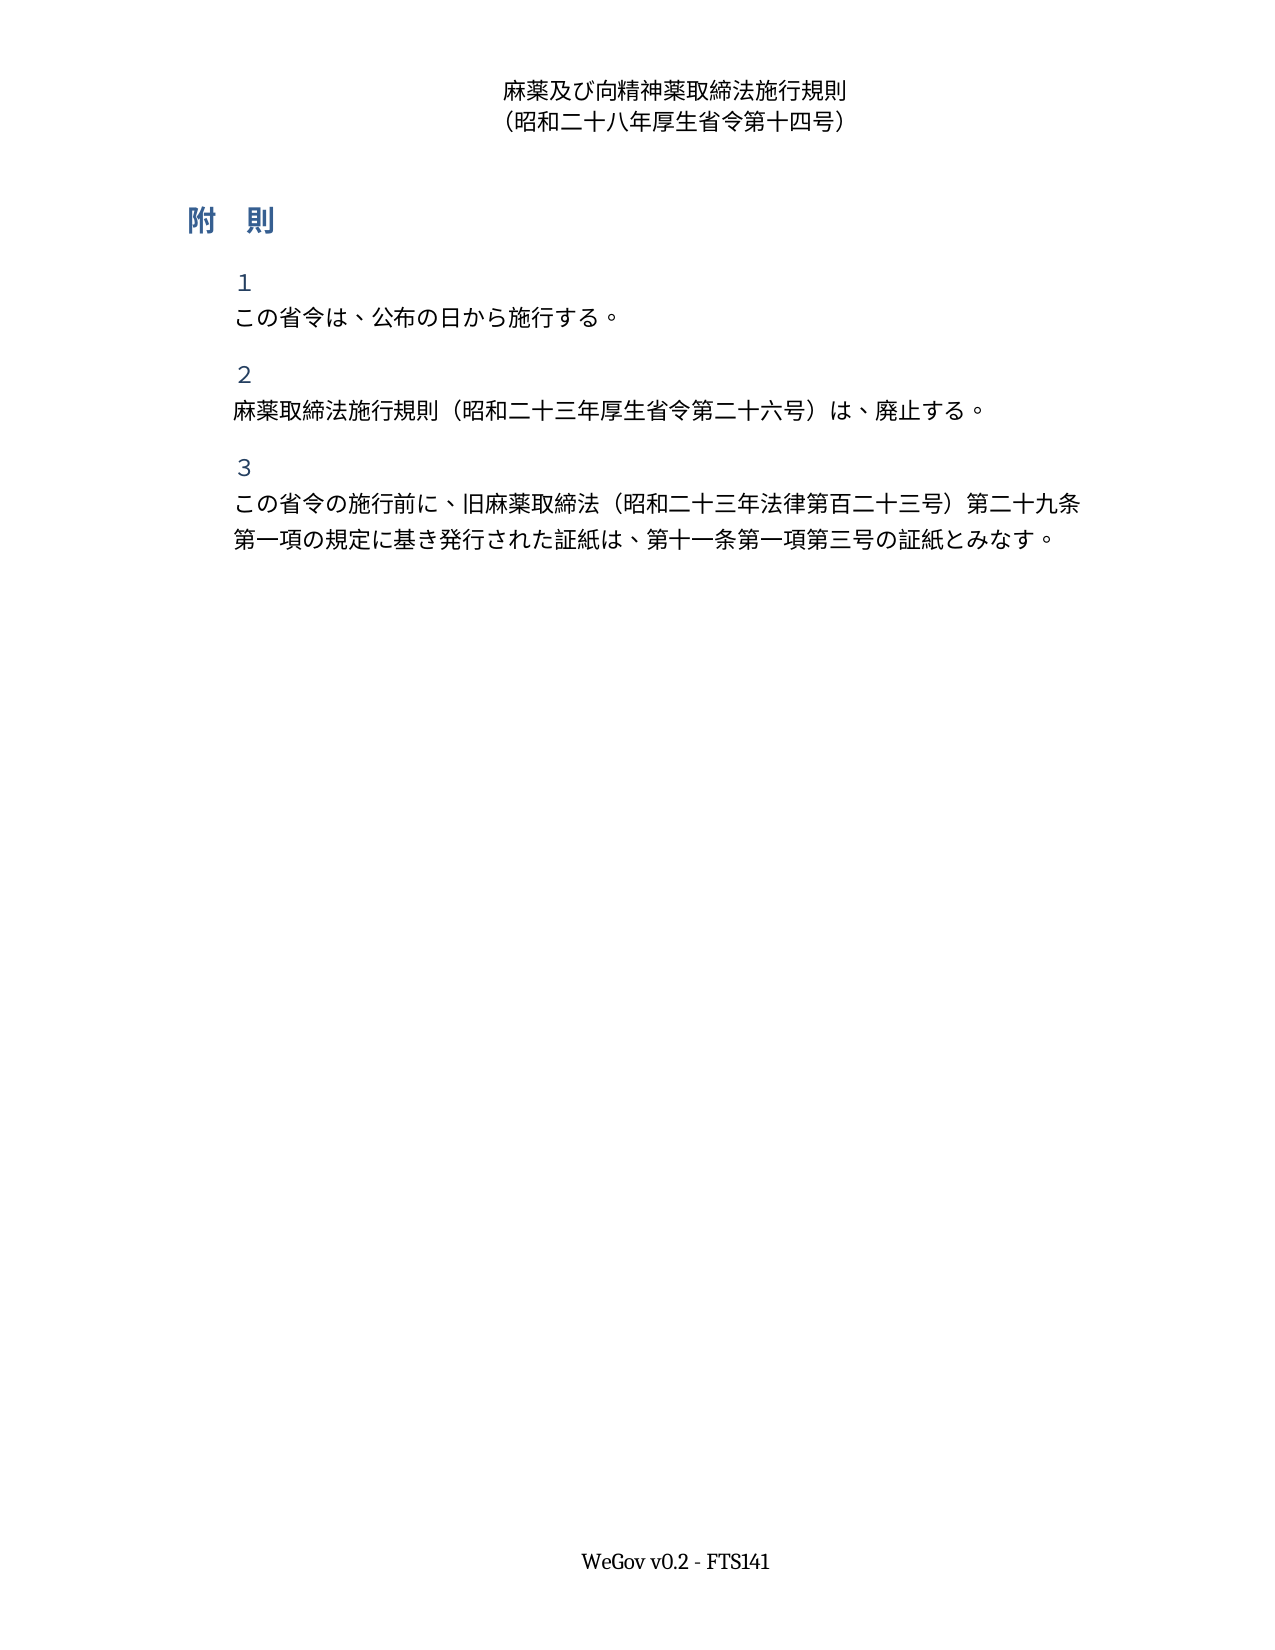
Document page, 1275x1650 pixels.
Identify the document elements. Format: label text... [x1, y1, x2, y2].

subtitle ３ [233, 452, 1087, 483]
subtitle 附 則 [187, 200, 1087, 240]
subtitle ２ [233, 359, 1087, 390]
subtitle １ [233, 266, 1087, 298]
text 麻薬取締法施行規則（昭和二十三年厚生省令第二十六号）は、廃止する。 [233, 395, 1087, 426]
text この省令は、公布の日から施行する。 [233, 302, 1087, 334]
text この省令の施行前に、旧麻薬取締法（昭和二十三年法律第百二十三号）第二十九条第一項の規定に基き発行された証紙は、第十一条第一項第三号の証紙とみなす。 [233, 488, 1087, 555]
